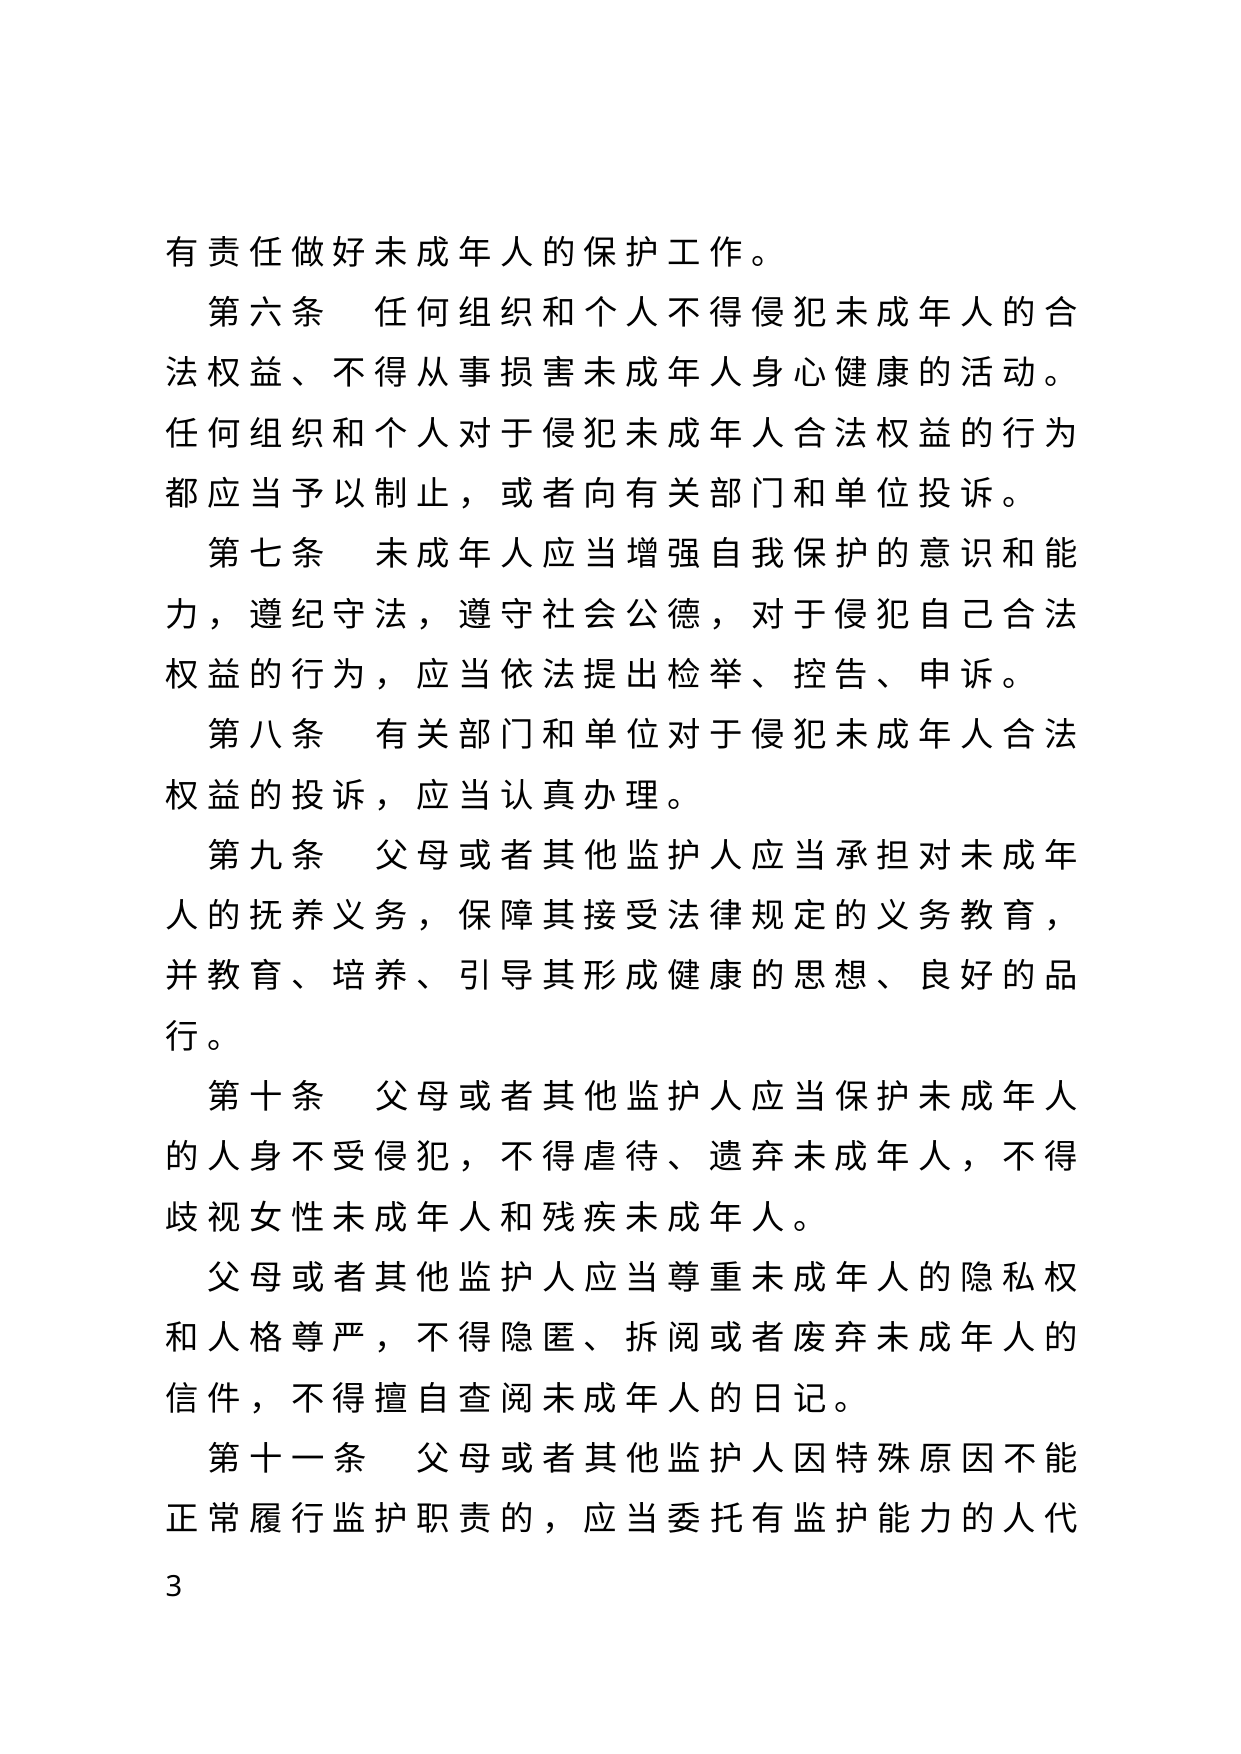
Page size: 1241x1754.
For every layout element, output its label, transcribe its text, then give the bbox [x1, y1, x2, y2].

text 第九条 父母或者其他监护人应当承担对未成年人的抚养义务，保障其接受法律规定的义务教育，并教育、培养、引导其形成健康的思想、良好的品行。 [165, 823, 1087, 1064]
text 第八条 有关部门和单位对于侵犯未成年人合法权益的投诉，应当认真办理。 [165, 702, 1087, 823]
text 第六条 任何组织和个人不得侵犯未成年人的合法权益、不得从事损害未成年人身心健康的活动。任何组织和个人对于侵犯未成年人合法权益的行为都应当予以制止，或者向有关部门和单位投诉。 [165, 280, 1087, 521]
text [165, 1426, 1087, 1546]
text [165, 219, 1087, 280]
text 父母或者其他监护人应当尊重未成年人的隐私权和人格尊严，不得隐匿、拆阅或者废弃未成年人的信件，不得擅自查阅未成年人的日记。 [165, 1245, 1087, 1426]
text 第七条 未成年人应当增强自我保护的意识和能力，遵纪守法，遵守社会公德，对于侵犯自己合法权益的行为，应当依法提出检举、控告、申诉。 [165, 521, 1087, 702]
text 第十条 父母或者其他监护人应当保护未成年人的人身不受侵犯，不得虐待、遗弃未成年人，不得歧视女性未成年人和残疾未成年人。 [165, 1064, 1087, 1245]
